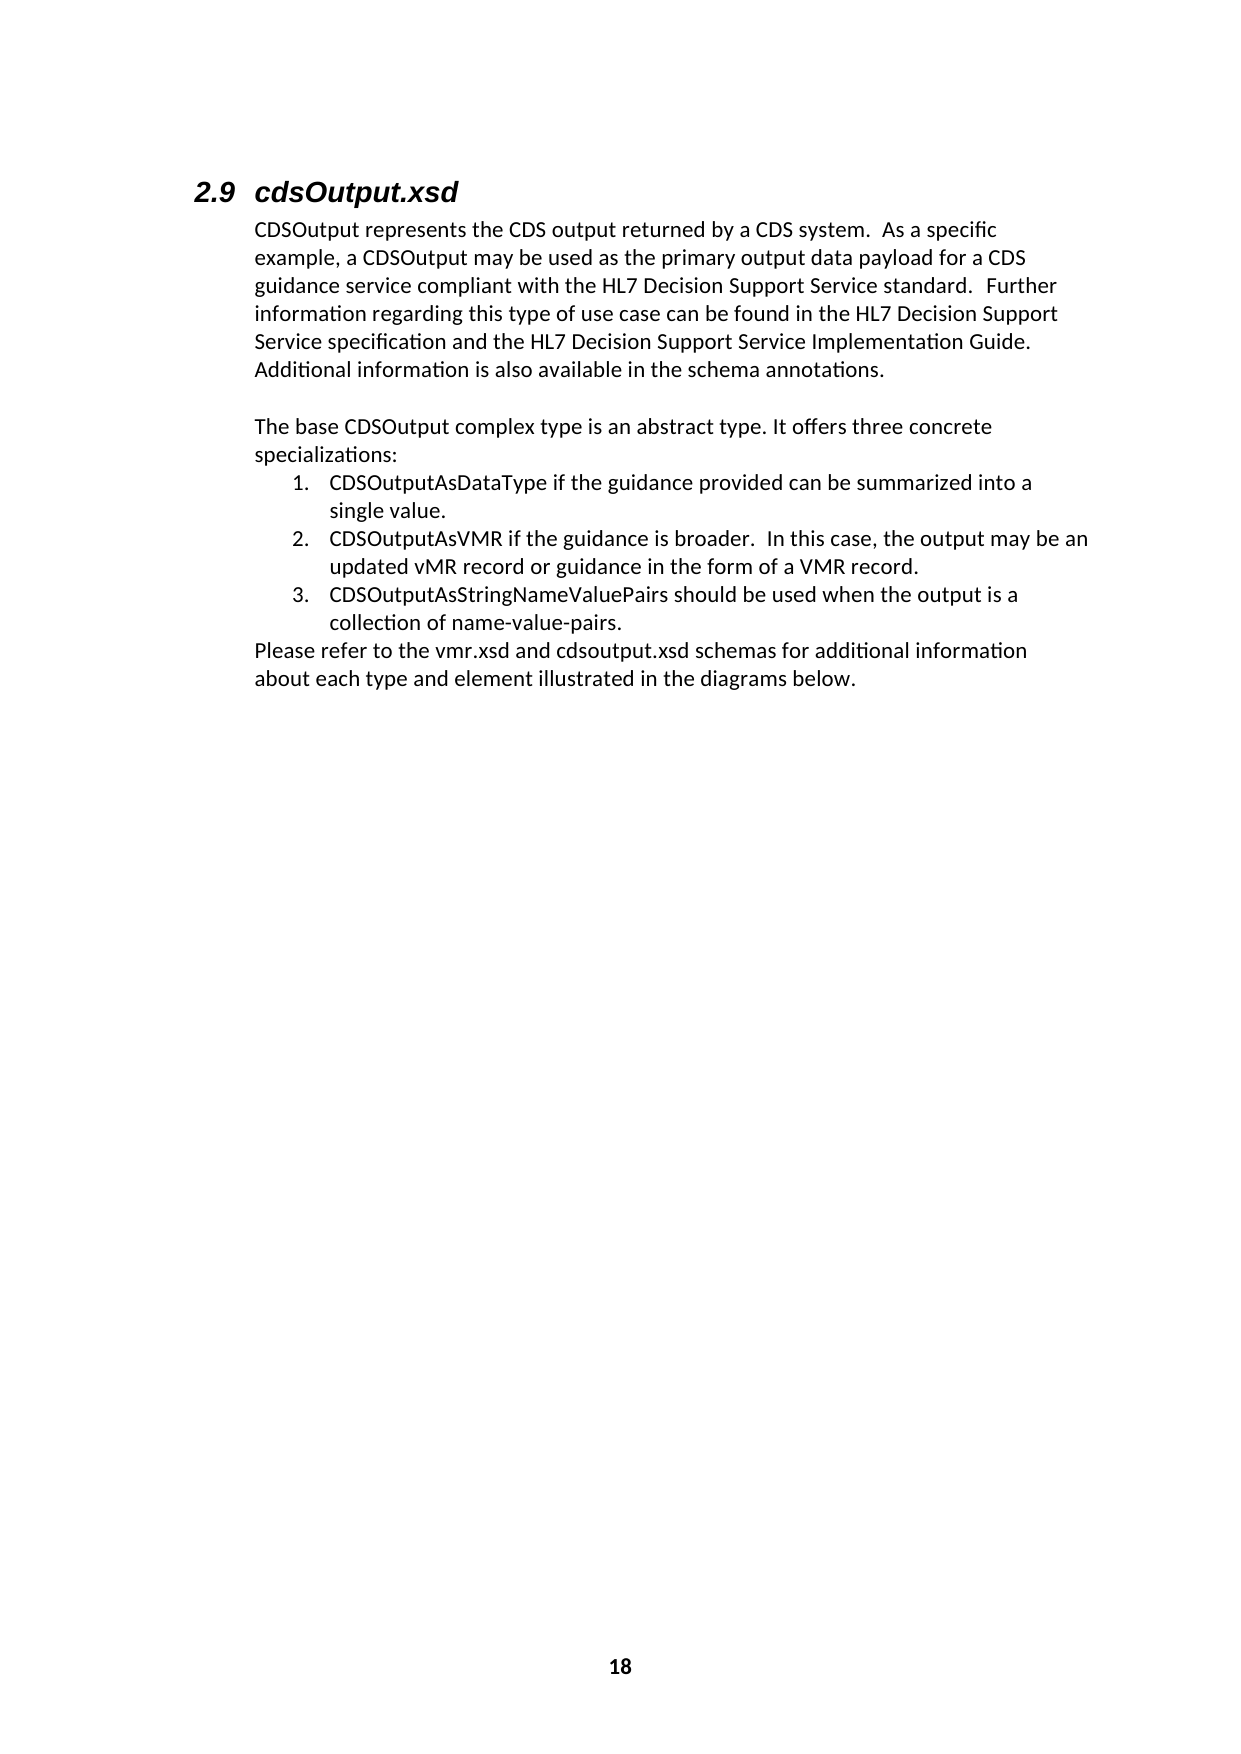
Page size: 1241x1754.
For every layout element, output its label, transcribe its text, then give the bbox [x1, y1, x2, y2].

text Please refer to the vmr.xsd and cdsoutput.xsd schemas for additional information about each type and element illustrated in the diagrams below. [254, 636, 1090, 692]
text The base CDSOutput complex type is an abstract type. It offers three concrete specializations: [254, 412, 1090, 468]
list CDSOutputAsDataType if the guidance provided can be summarized into a single value. [292, 468, 1090, 524]
list CDSOutputAsVMR if the guidance is broader. In this case, the output may be an updated vMR record or guidance in the form of a VMR record. [292, 524, 1090, 580]
list CDSOutputAsStringNameValuePairs should be used when the output is a collection of name-value-pairs. [292, 580, 1090, 636]
subtitle cdsOutput.xsd [194, 175, 1090, 208]
text CDSOutput represents the CDS output returned by a CDS system. As a specific example, a CDSOutput may be used as the primary output data payload for a CDS guidance service compliant with the HL7 Decision Support Service standard. Further information regarding this type of use case can be found in the HL7 Decision Support Service specification and the HL7 Decision Support Service Implementation Guide. Additional information is also available in the schema annotations. [254, 215, 1090, 383]
